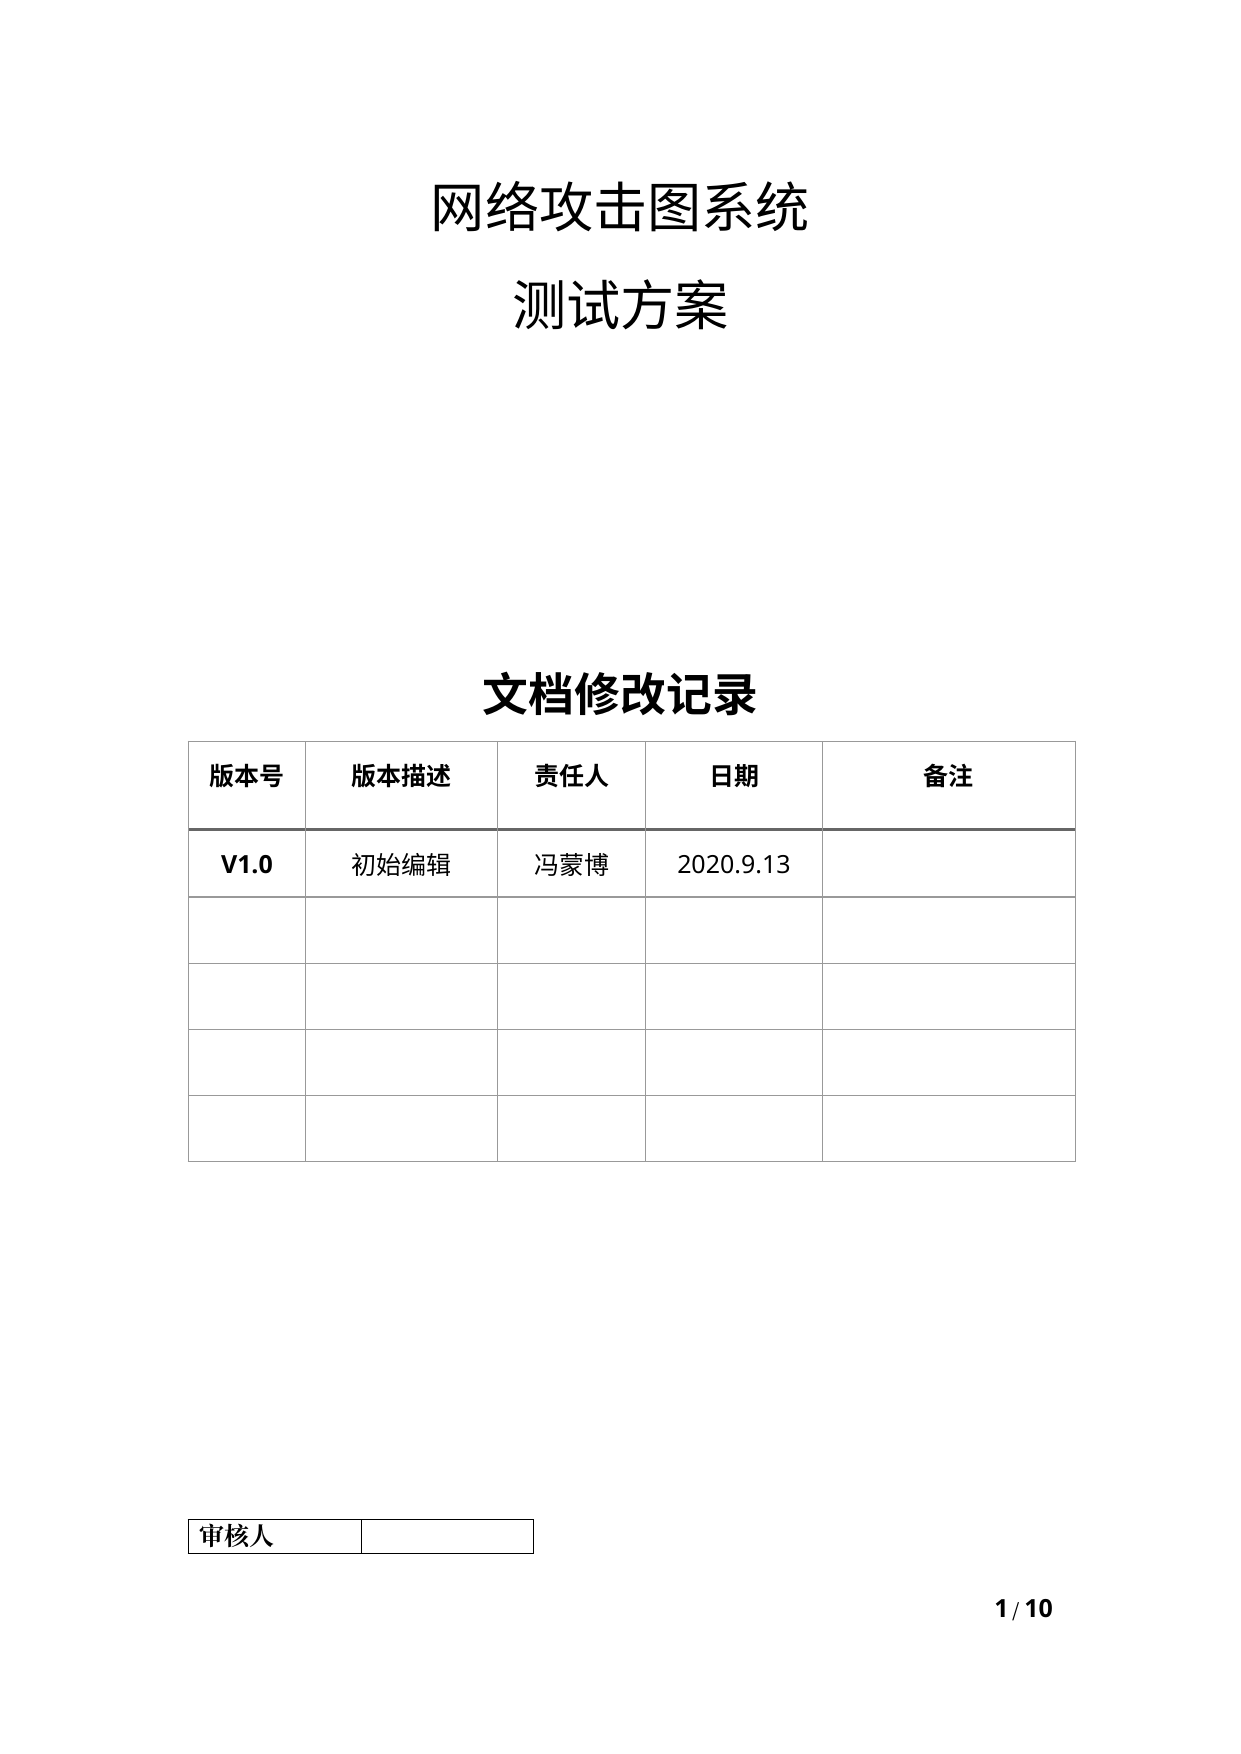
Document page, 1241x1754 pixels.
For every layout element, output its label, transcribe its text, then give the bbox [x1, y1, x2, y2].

table_cell [498, 1096, 645, 1161]
table_header 审核人 [189, 1520, 361, 1553]
table_cell V1.0 [189, 831, 305, 896]
table_header 日期 [646, 742, 822, 828]
text 测试方案 [187, 253, 1053, 351]
table_header [362, 1520, 533, 1553]
table_cell 2020.9.13 [646, 831, 822, 896]
table_cell [646, 1030, 822, 1094]
table_cell [823, 831, 1075, 896]
table_cell [823, 898, 1075, 962]
text 文档修改记录 [187, 643, 1053, 741]
table_cell [498, 1030, 645, 1094]
table_cell [823, 964, 1075, 1028]
table_cell 初始编辑 [306, 831, 497, 896]
table_cell [306, 964, 497, 1028]
table_cell [498, 898, 645, 962]
table_cell [823, 1030, 1075, 1094]
table_cell [189, 964, 305, 1028]
table_cell [189, 1030, 305, 1094]
table_cell [306, 1096, 497, 1161]
table_cell [306, 898, 497, 962]
table_header 版本号 [189, 742, 305, 828]
table_cell [646, 964, 822, 1028]
table_cell [823, 1096, 1075, 1161]
table_header 责任人 [498, 742, 645, 828]
table_cell [498, 964, 645, 1028]
table_header 备注 [823, 742, 1075, 828]
text 网络攻击图系统 [187, 156, 1053, 253]
table_cell [189, 1096, 305, 1161]
table_cell [646, 898, 822, 962]
table_cell 冯蒙博 [498, 831, 645, 896]
table_cell [646, 1096, 822, 1161]
table_cell [189, 898, 305, 962]
table_cell [306, 1030, 497, 1094]
table_header 版本描述 [306, 742, 497, 828]
